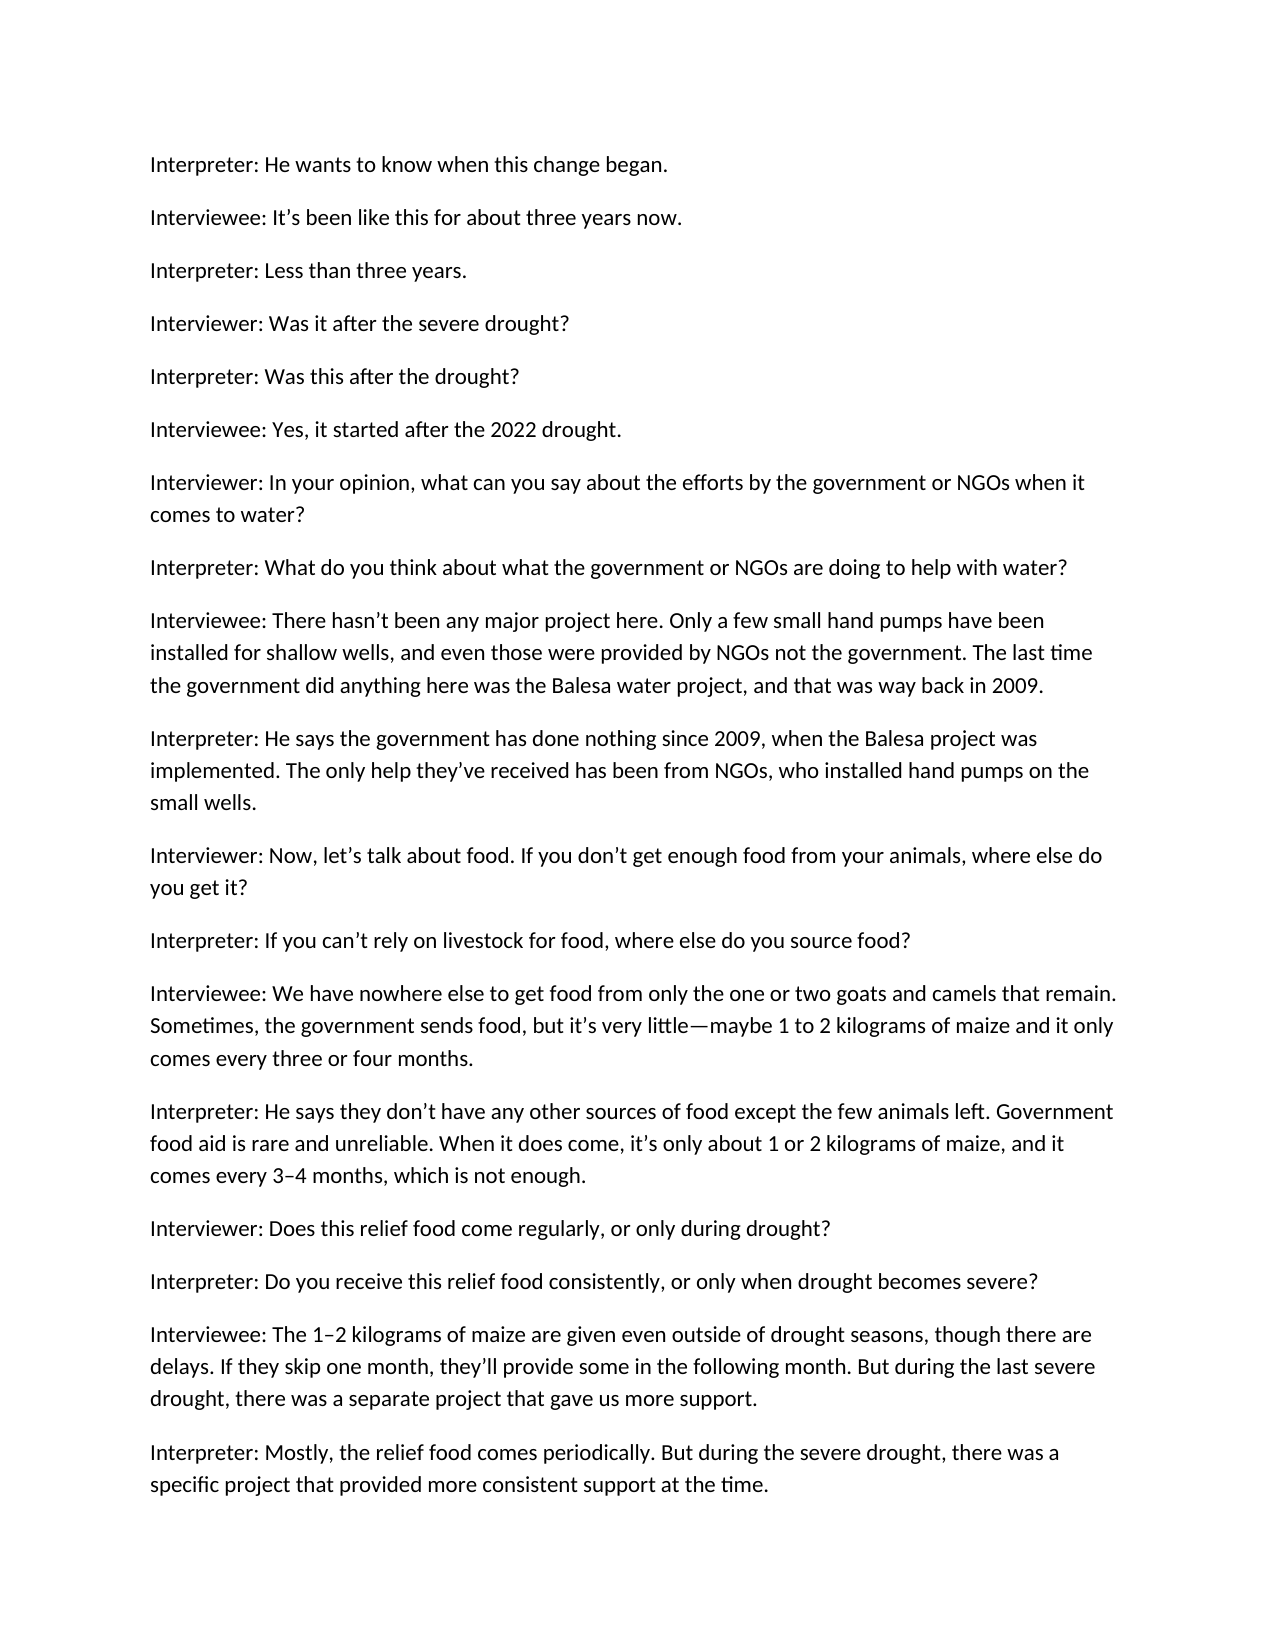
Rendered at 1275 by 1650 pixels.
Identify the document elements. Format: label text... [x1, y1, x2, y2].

text Interviewee: The 1–2 kilograms of maize are given even outside of drought seasons, though there are delays. If they skip one month, they’ll provide some in the following month. But during the last severe drought, there was a separate project that gave us more support. [150, 1320, 1125, 1413]
text Interpreter: If you can’t rely on livestock for food, where else do you source food? [150, 926, 1125, 954]
text Interpreter: He wants to know when this change began. [150, 150, 1125, 178]
text Interpreter: He says the government has done nothing since 2009, when the Balesa project was implemented. The only help they’ve received has been from NGOs, who installed hand pumps on the small wells. [150, 724, 1125, 816]
text Interviewer: Was it after the severe drought? [150, 309, 1125, 337]
text Interviewee: It’s been like this for about three years now. [150, 203, 1125, 231]
text Interviewer: In your opinion, what can you say about the efforts by the government or NGOs when it comes to water? [150, 468, 1125, 528]
text Interviewer: Does this relief food come regularly, or only during drought? [150, 1214, 1125, 1242]
text Interpreter: Was this after the drought? [150, 362, 1125, 390]
text Interpreter: Mostly, the relief food comes periodically. But during the severe drought, there was a specific project that provided more consistent support at the time. [150, 1438, 1125, 1498]
text Interviewer: Now, let’s talk about food. If you don’t get enough food from your animals, where else do you get it? [150, 841, 1125, 901]
text Interpreter: Do you receive this relief food consistently, or only when drought becomes severe? [150, 1267, 1125, 1295]
text Interpreter: He says they don’t have any other sources of food except the few animals left. Government food aid is rare and unreliable. When it does come, it’s only about 1 or 2 kilograms of maize, and it comes every 3–4 months, which is not enough. [150, 1097, 1125, 1189]
text Interpreter: Less than three years. [150, 256, 1125, 284]
text Interviewee: Yes, it started after the 2022 drought. [150, 415, 1125, 443]
text Interviewee: There hasn’t been any major project here. Only a few small hand pumps have been installed for shallow wells, and even those were provided by NGOs not the government. The last time the government did anything here was the Balesa water project, and that was way back in 2009. [150, 606, 1125, 699]
text Interviewee: We have nowhere else to get food from only the one or two goats and camels that remain. Sometimes, the government sends food, but it’s very little—maybe 1 to 2 kilograms of maize and it only comes every three or four months. [150, 979, 1125, 1072]
text Interpreter: What do you think about what the government or NGOs are doing to help with water? [150, 553, 1125, 581]
